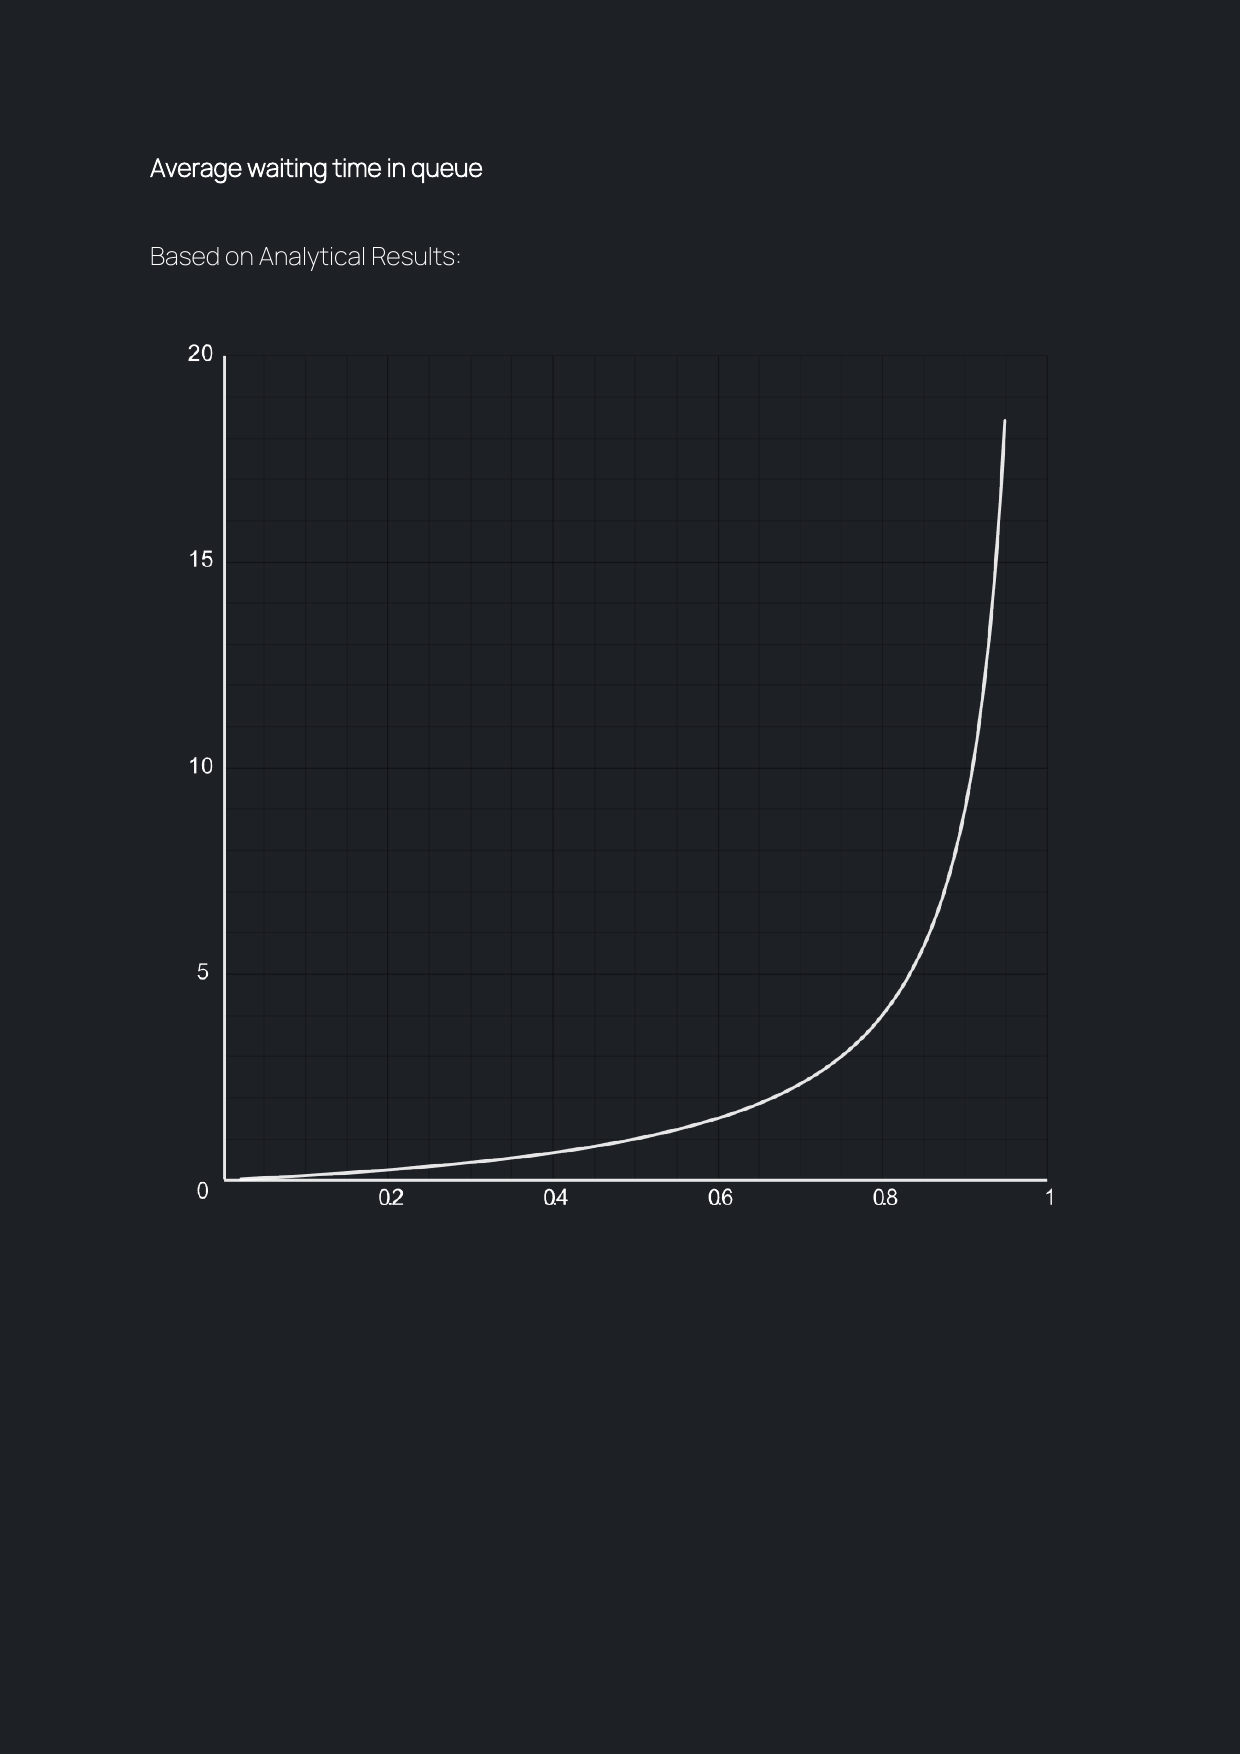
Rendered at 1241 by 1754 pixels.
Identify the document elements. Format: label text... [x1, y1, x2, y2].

picture [188, 344, 1052, 1205]
subtitle Average waiting time in queue [150, 150, 1090, 184]
text Based on Analytical Results: [150, 239, 1090, 273]
